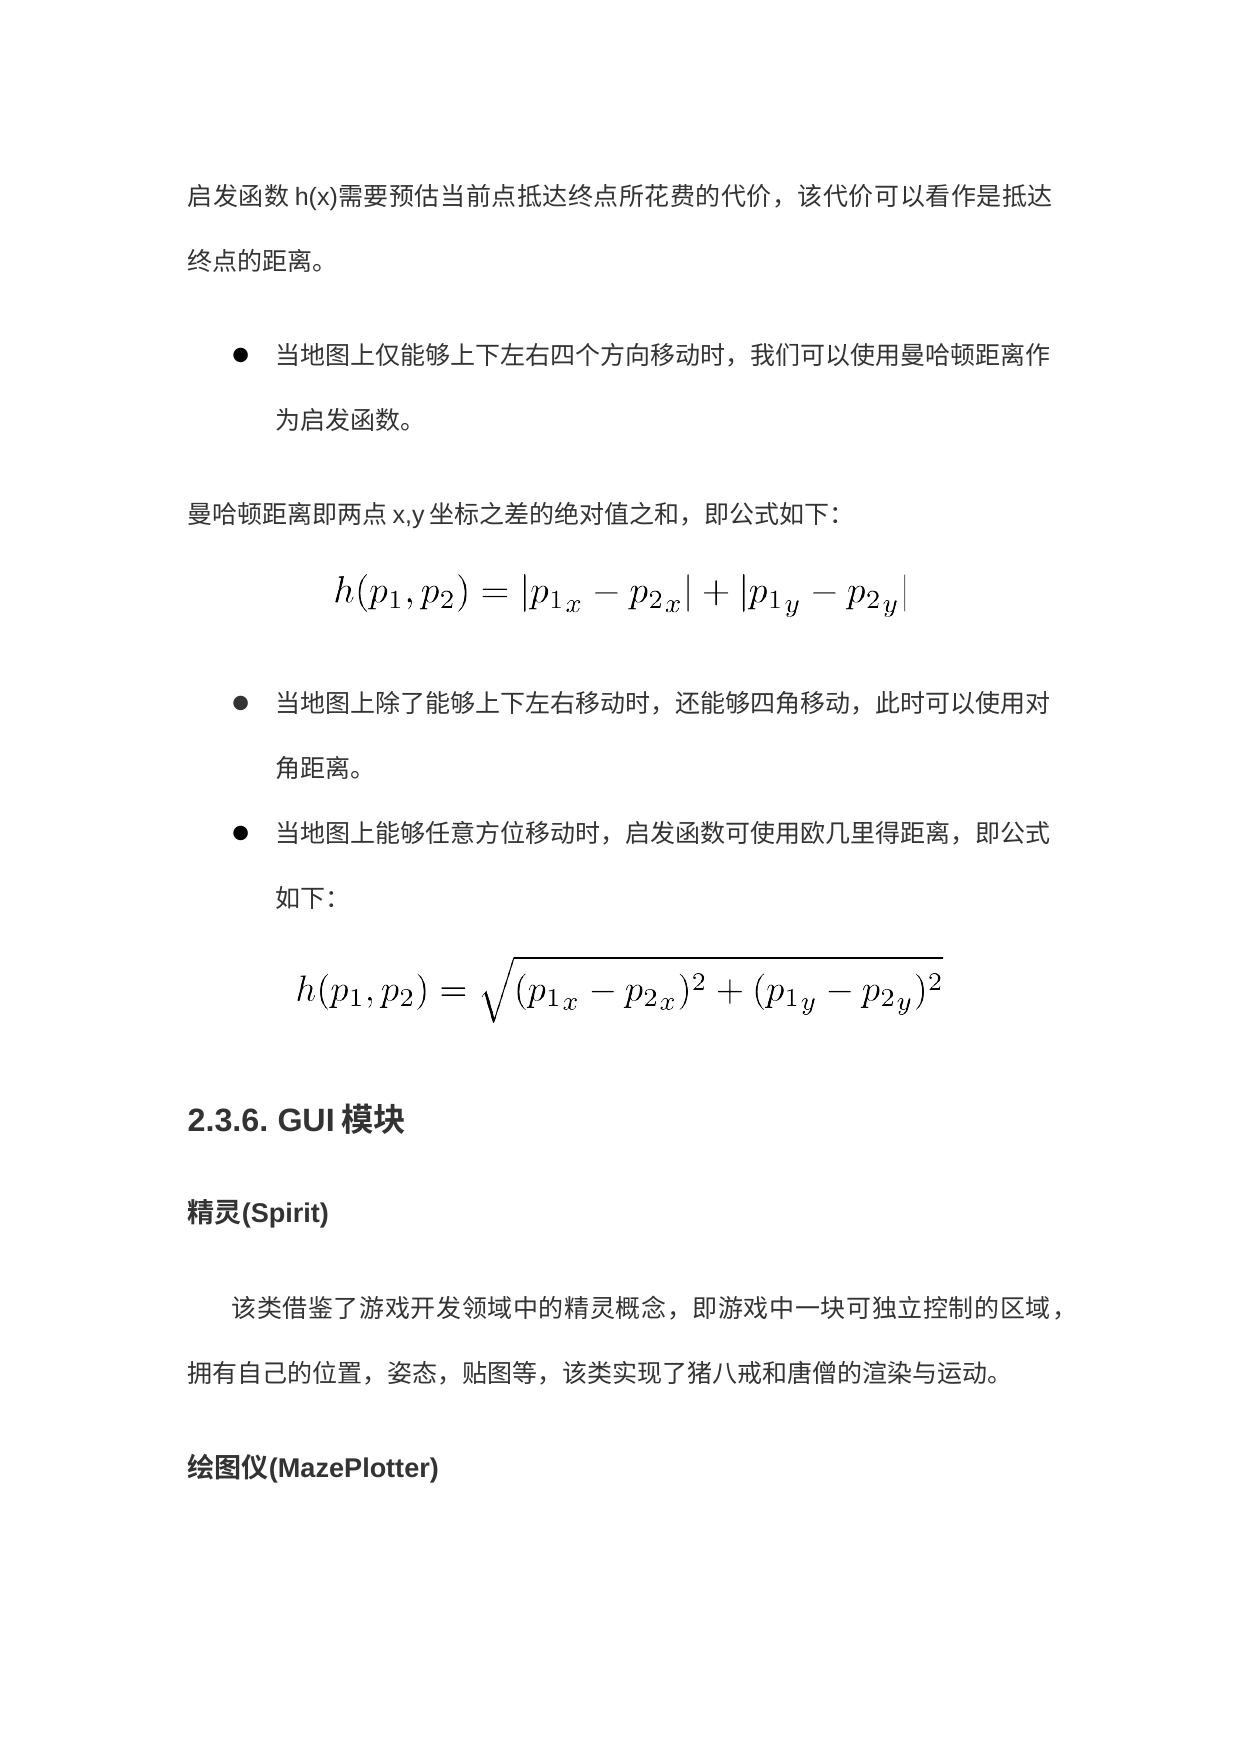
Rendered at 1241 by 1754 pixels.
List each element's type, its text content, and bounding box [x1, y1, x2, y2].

text 该类借鉴了游戏开发领域中的精灵概念，即游戏中一块可独立控制的区域，拥有自己的位置，姿态，贴图等，该类实现了猪八戒和唐僧的渲染与运动。 [187, 1274, 1053, 1404]
picture [335, 574, 905, 617]
text 启发函数h(x)需要预估当前点抵达终点所花费的代价，该代价可以看作是抵达终点的距离。 [187, 162, 1053, 292]
subtitle GUI模块 [187, 1084, 1053, 1149]
list 当地图上除了能够上下左右移动时，还能够四角移动，此时可以使用对角距离。 [231, 669, 1053, 799]
subtitle 绘图仪(MazePlotter) [187, 1433, 1053, 1498]
text 曼哈顿距离即两点x,y坐标之差的绝对值之和，即公式如下： [187, 480, 1053, 545]
picture [297, 957, 944, 1023]
list 当地图上仅能够上下左右四个方向移动时，我们可以使用曼哈顿距离作为启发函数。 [231, 321, 1053, 451]
list 当地图上能够任意方位移动时，启发函数可使用欧几里得距离，即公式如下： [231, 799, 1053, 929]
subtitle 精灵(Spirit) [187, 1179, 1053, 1244]
